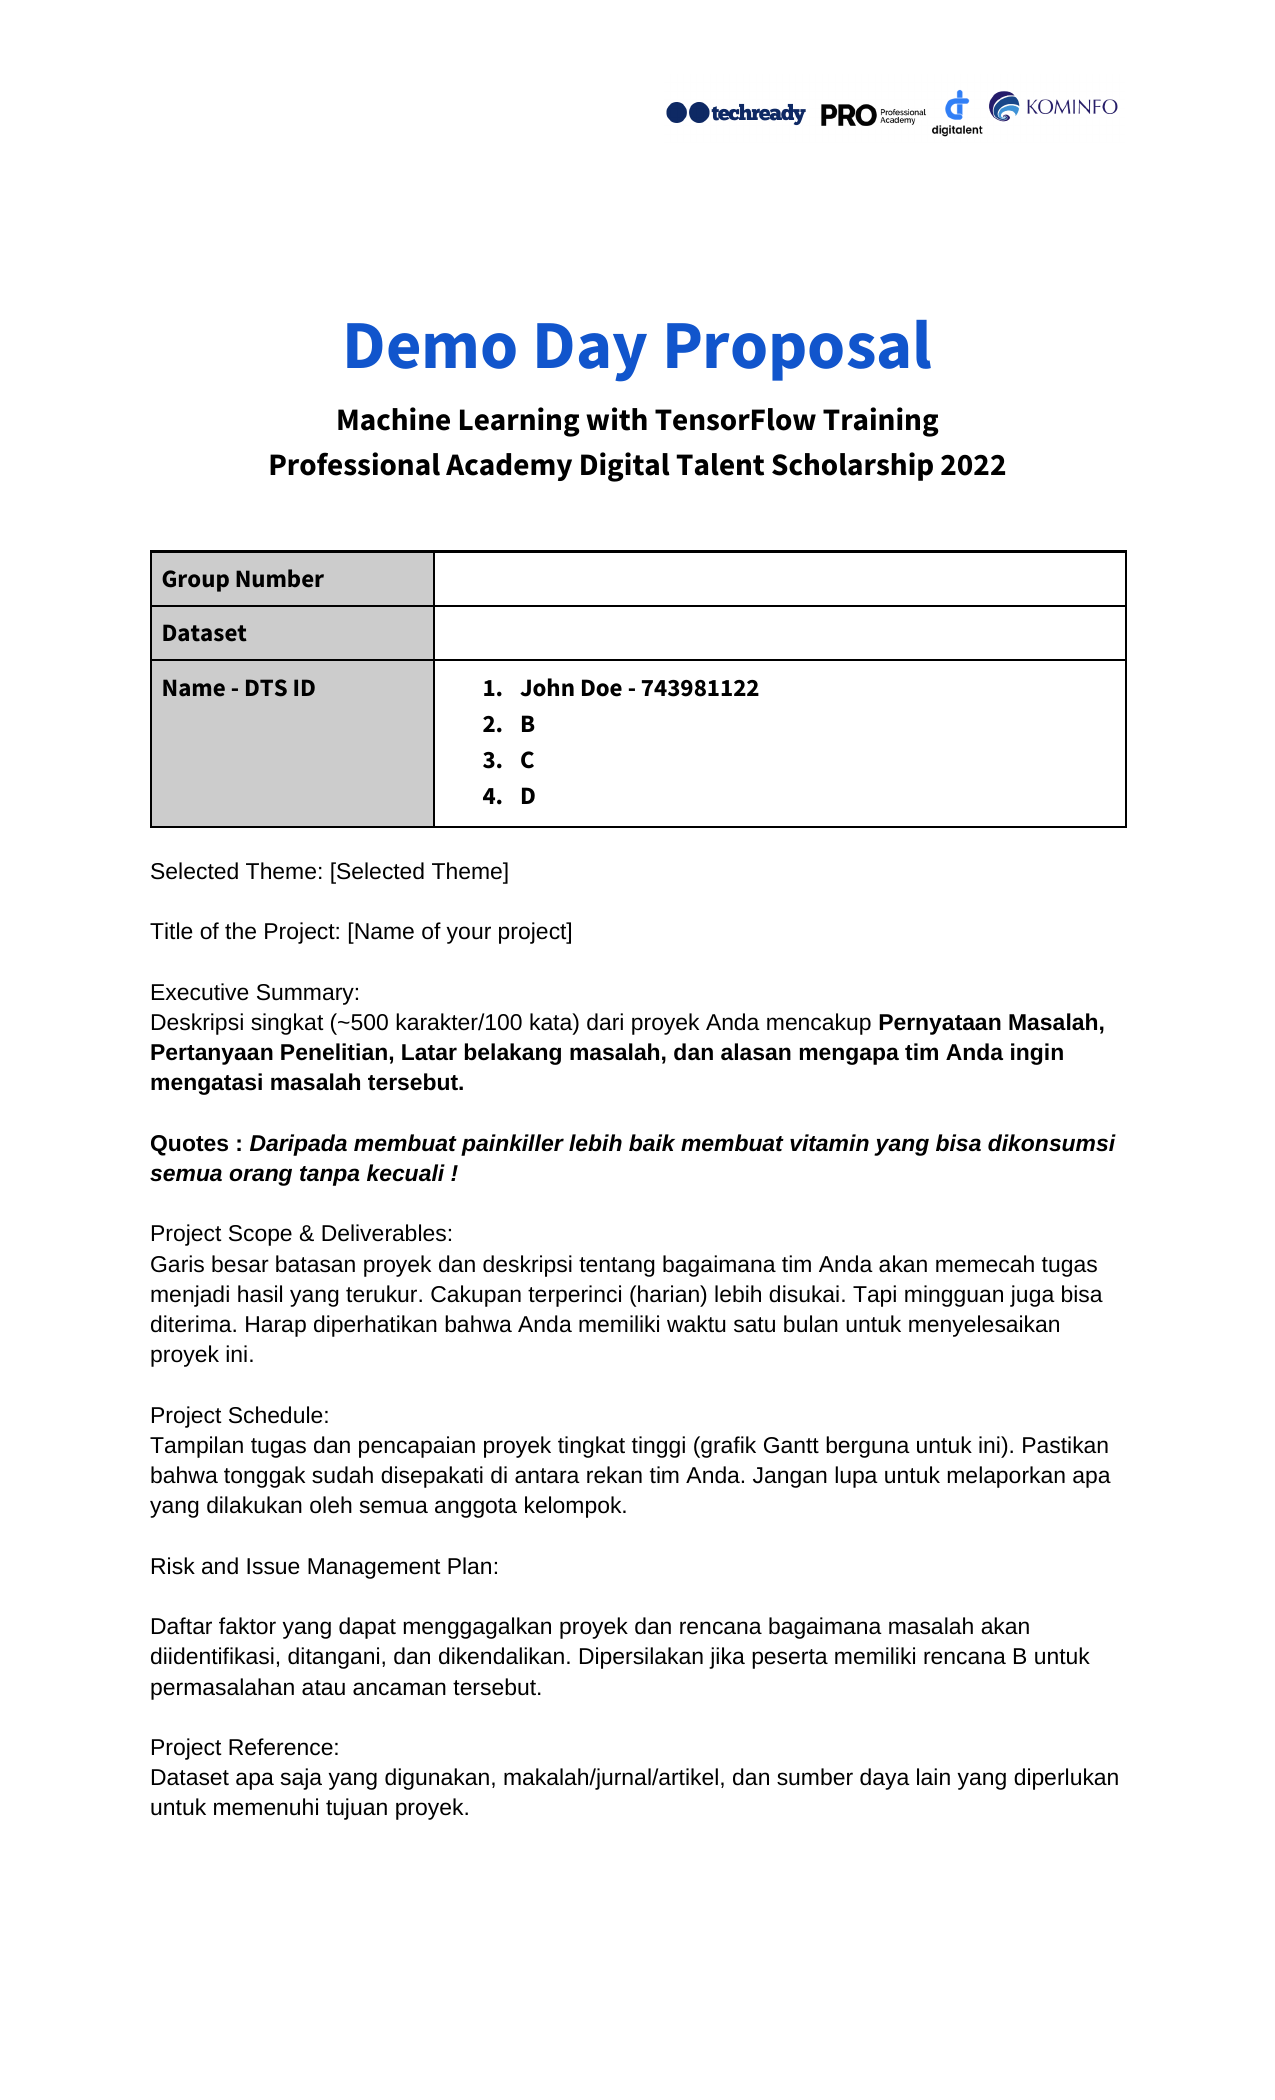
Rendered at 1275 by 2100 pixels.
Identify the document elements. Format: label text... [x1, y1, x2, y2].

table_cell [435, 607, 1125, 659]
text Risk and Issue Management Plan: [150, 1553, 1125, 1579]
table_header Group Number [152, 553, 433, 605]
text Project Reference: [150, 1734, 1125, 1760]
picture [664, 74, 1125, 143]
text Executive Summary: [150, 979, 1125, 1005]
text Project Scope & Deliverables: [150, 1220, 1125, 1247]
text Selected Theme: [Selected Theme] [150, 858, 1125, 884]
table_cell John Doe - 743981122 B C D [435, 661, 1125, 826]
text Daftar faktor yang dapat menggagalkan proyek dan rencana bagaimana masalah akan diidentifikasi, ditangani, dan dikendalikan. Dipersilakan jika peserta memiliki rencana B untuk permasalahan atau ancaman tersebut. [150, 1613, 1125, 1700]
text Project Schedule: [150, 1402, 1125, 1428]
table_header [435, 553, 1125, 605]
title Demo Day Proposal [150, 301, 1125, 387]
text Machine Learning with TensorFlow Training [150, 400, 1125, 439]
table_cell Dataset [152, 607, 433, 659]
text Tampilan tugas dan pencapaian proyek tingkat tinggi (grafik Gantt berguna untuk ini). Pastikan bahwa tonggak sudah disepakati di antara rekan tim Anda. Jangan lupa untuk melaporkan apa yang dilakukan oleh semua anggota kelompok. [150, 1432, 1125, 1519]
text Quotes : Daripada membuat painkiller lebih baik membuat vitamin yang bisa dikonsumsi semua orang tanpa kecuali ! [150, 1130, 1125, 1186]
text Dataset apa saja yang digunakan, makalah/jurnal/artikel, dan sumber daya lain yang diperlukan untuk memenuhi tujuan proyek. [150, 1764, 1125, 1821]
text Deskripsi singkat (~500 karakter/100 kata) dari proyek Anda mencakup Pernyataan Masalah, Pertanyaan Penelitian, Latar belakang masalah, dan alasan mengapa tim Anda ingin mengatasi masalah tersebut. [150, 1009, 1125, 1096]
text Professional Academy Digital Talent Scholarship 2022 [150, 445, 1125, 484]
table_cell Name - DTS ID [152, 661, 433, 826]
text Title of the Project: [Name of your project] [150, 918, 1125, 945]
text Garis besar batasan proyek dan deskripsi tentang bagaimana tim Anda akan memecah tugas menjadi hasil yang terukur. Cakupan terperinci (harian) lebih disukai. Tapi mingguan juga bisa diterima. Harap diperhatikan bahwa Anda memiliki waktu satu bulan untuk menyelesaikan proyek ini. [150, 1251, 1125, 1368]
